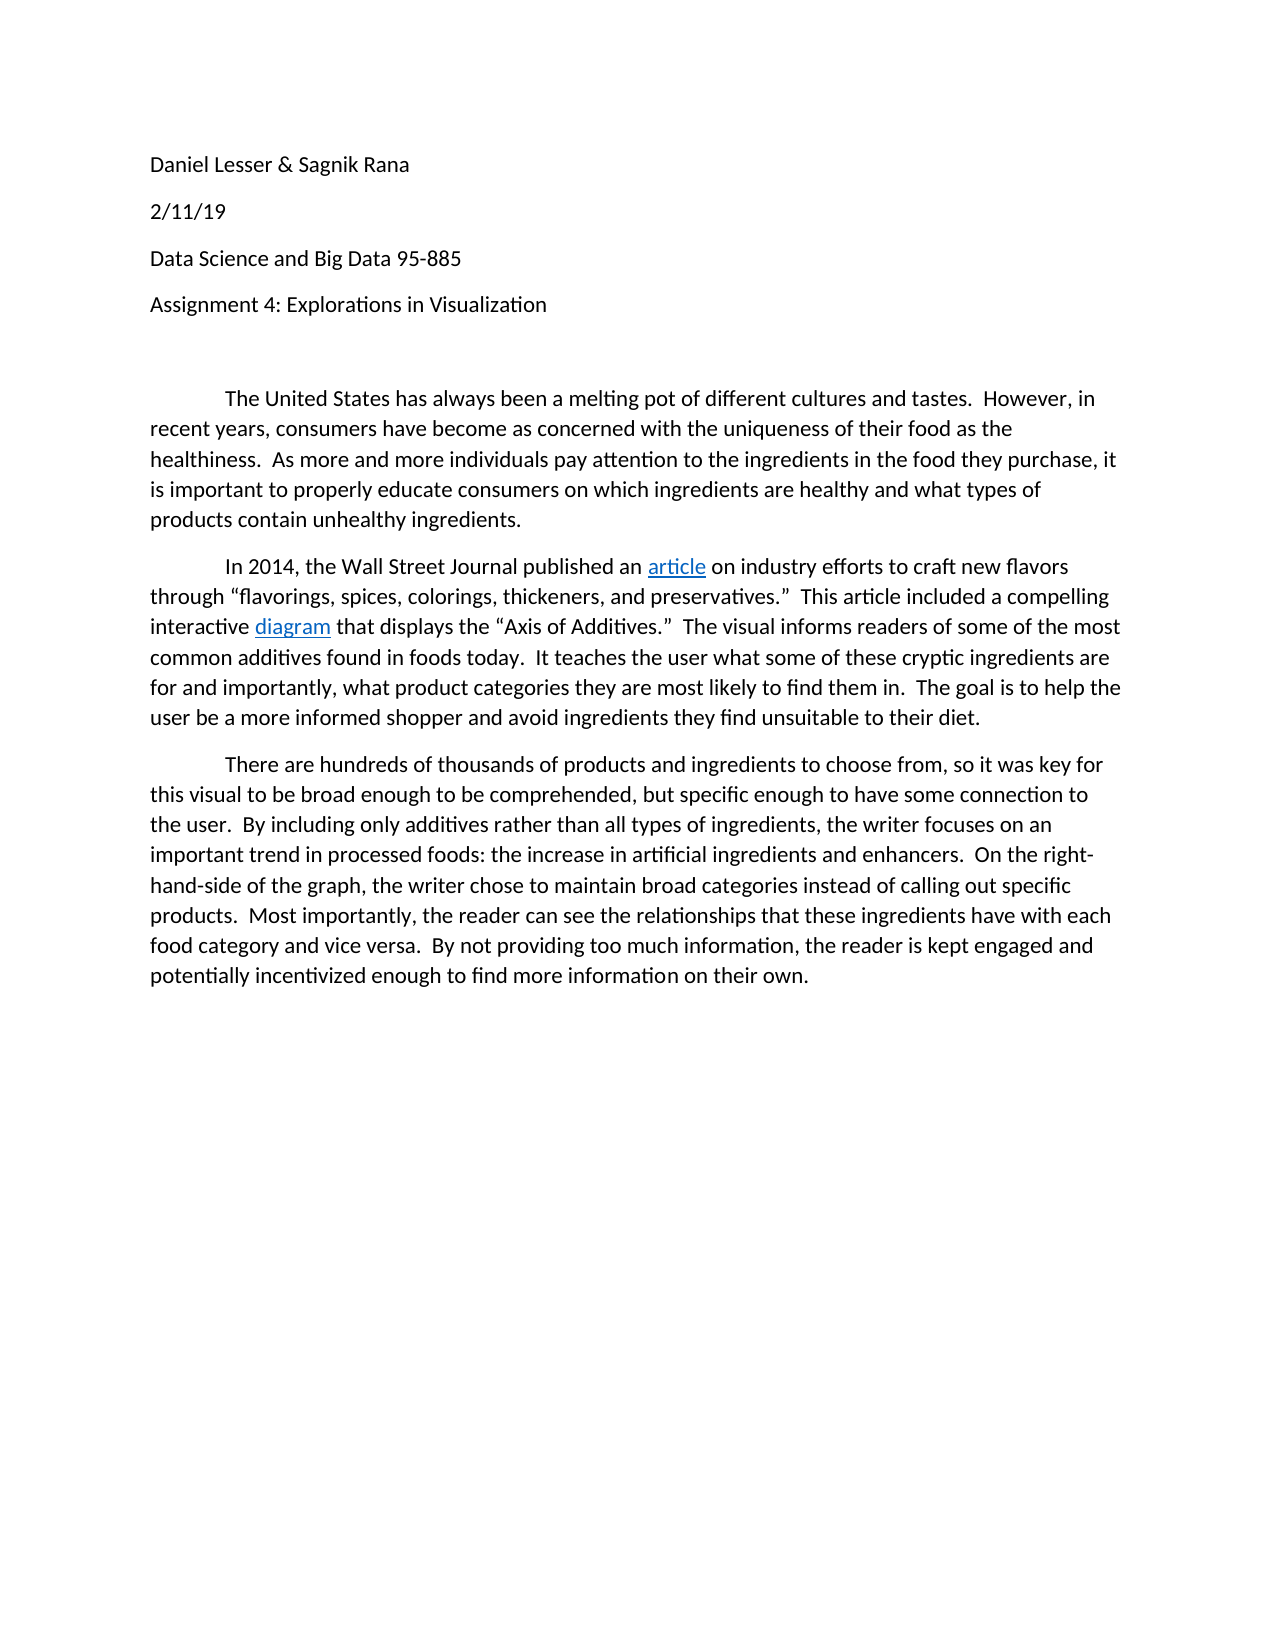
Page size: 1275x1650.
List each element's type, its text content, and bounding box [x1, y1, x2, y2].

text 2/11/19 [150, 197, 1125, 225]
text The United States has always been a melting pot of different cultures and tastes. However, in recent years, consumers have become as concerned with the uniqueness of their food as the healthiness. As more and more individuals pay attention to the ingredients in the food they purchase, it is important to properly educate consumers on which ingredients are healthy and what types of products contain unhealthy ingredients. [150, 384, 1125, 533]
text Assignment 4: Explorations in Visualization [150, 291, 1125, 319]
text Data Science and Big Data 95-885 [150, 244, 1125, 272]
text In 2014, the Wall Street Journal published an article on industry efforts to craft new flavors through “flavorings, spices, colorings, thickeners, and preservatives.” This article included a compelling interactive diagram that displays the “Axis of Additives.” The visual informs readers of some of the most common additives found in foods today. It teaches the user what some of these cryptic ingredients are for and importantly, what product categories they are most likely to find them in. The goal is to help the user be a more informed shopper and avoid ingredients they find unsuitable to their diet. [150, 552, 1125, 731]
text There are hundreds of thousands of products and ingredients to choose from, so it was key for this visual to be broad enough to be comprehended, but specific enough to have some connection to the user. By including only additives rather than all types of ingredients, the writer focuses on an important trend in processed foods: the increase in artificial ingredients and enhancers. On the right-hand-side of the graph, the writer chose to maintain broad categories instead of calling out specific products. Most importantly, the reader can see the relationships that these ingredients have with each food category and vice versa. By not providing too much information, the reader is kept engaged and potentially incentivized enough to find more information on their own. [150, 750, 1125, 989]
text Daniel Lesser & Sagnik Rana [150, 150, 1125, 178]
